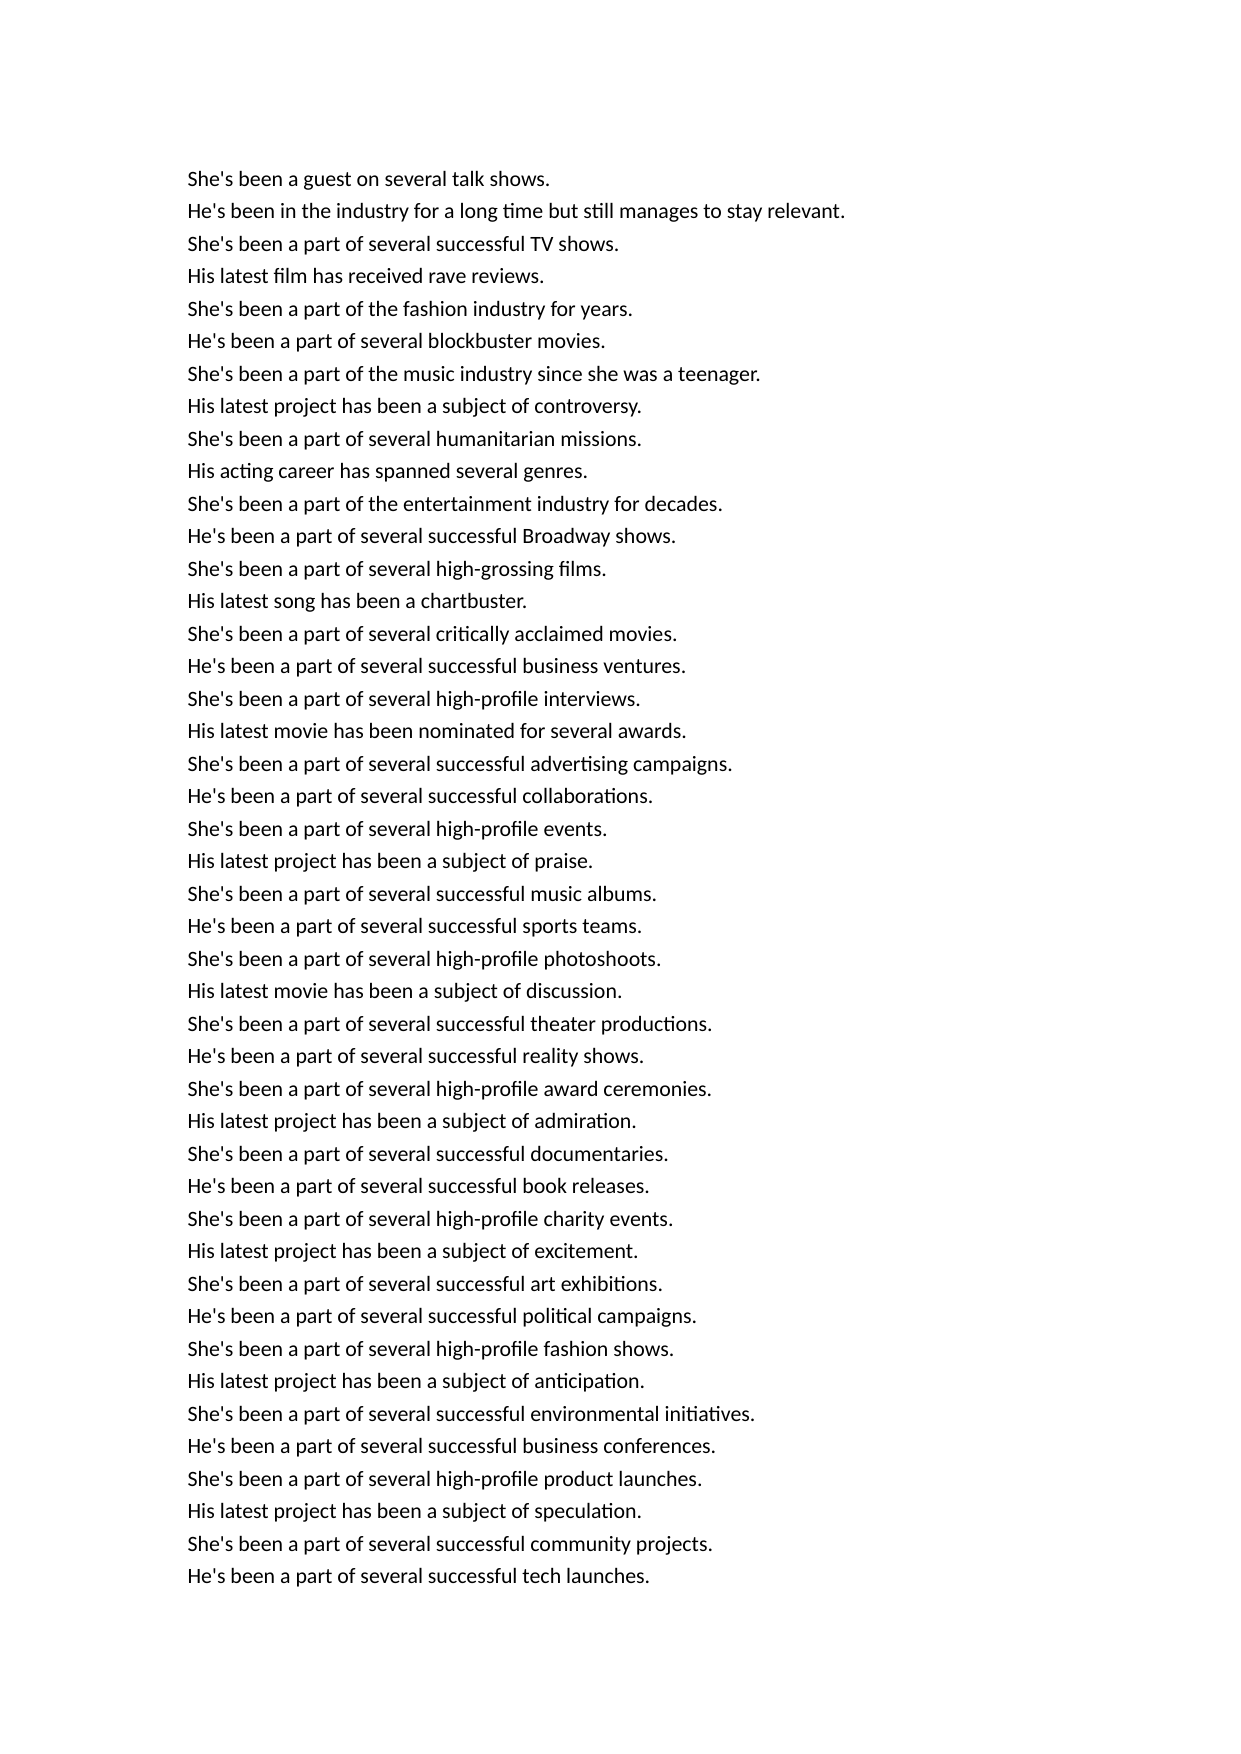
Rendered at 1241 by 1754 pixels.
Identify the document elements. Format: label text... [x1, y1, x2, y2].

text She's been a part of several high-grossing films. [187, 552, 1053, 584]
text He's been a part of several successful business conferences. [187, 1429, 1053, 1462]
text She's been a part of several critically acclaimed movies. [187, 617, 1053, 649]
text His latest project has been a subject of excitement. [187, 1234, 1053, 1267]
text She's been a part of the entertainment industry for decades. [187, 487, 1053, 519]
text She's been a part of several successful community projects. [187, 1527, 1053, 1559]
text His latest project has been a subject of praise. [187, 844, 1053, 877]
text He's been a part of several successful reality shows. [187, 1039, 1053, 1072]
text He's been a part of several successful book releases. [187, 1169, 1053, 1202]
text She's been a part of several high-profile fashion shows. [187, 1332, 1053, 1364]
text His latest project has been a subject of anticipation. [187, 1364, 1053, 1397]
text His latest movie has been nominated for several awards. [187, 714, 1053, 747]
text She's been a guest on several talk shows. [187, 162, 1053, 194]
text She's been a part of several high-profile interviews. [187, 682, 1053, 714]
text She's been a part of several high-profile charity events. [187, 1202, 1053, 1234]
text He's been a part of several blockbuster movies. [187, 324, 1053, 357]
text She's been a part of several high-profile award ceremonies. [187, 1072, 1053, 1104]
text He's been a part of several successful business ventures. [187, 649, 1053, 682]
text She's been a part of several successful environmental initiatives. [187, 1397, 1053, 1429]
text She's been a part of several successful theater productions. [187, 1007, 1053, 1039]
text He's been a part of several successful political campaigns. [187, 1299, 1053, 1332]
text His latest film has received rave reviews. [187, 259, 1053, 292]
text She's been a part of several high-profile product launches. [187, 1462, 1053, 1494]
text She's been a part of the fashion industry for years. [187, 292, 1053, 324]
text She's been a part of several high-profile events. [187, 812, 1053, 844]
text He's been a part of several successful sports teams. [187, 909, 1053, 942]
text He's been a part of several successful tech launches. [187, 1559, 1053, 1592]
text He's been a part of several successful Broadway shows. [187, 519, 1053, 552]
text She's been a part of several successful TV shows. [187, 227, 1053, 259]
text He's been a part of several successful collaborations. [187, 779, 1053, 812]
text His latest project has been a subject of controversy. [187, 389, 1053, 422]
text She's been a part of several successful art exhibitions. [187, 1267, 1053, 1299]
text He's been in the industry for a long time but still manages to stay relevant. [187, 194, 1053, 227]
text His latest project has been a subject of admiration. [187, 1104, 1053, 1137]
text His latest project has been a subject of speculation. [187, 1494, 1053, 1527]
text She's been a part of the music industry since she was a teenager. [187, 357, 1053, 389]
text She's been a part of several successful advertising campaigns. [187, 747, 1053, 779]
text She's been a part of several successful music albums. [187, 877, 1053, 909]
text She's been a part of several high-profile photoshoots. [187, 942, 1053, 974]
text His acting career has spanned several genres. [187, 454, 1053, 487]
text She's been a part of several humanitarian missions. [187, 422, 1053, 454]
text She's been a part of several successful documentaries. [187, 1137, 1053, 1169]
text His latest movie has been a subject of discussion. [187, 974, 1053, 1007]
text His latest song has been a chartbuster. [187, 584, 1053, 617]
